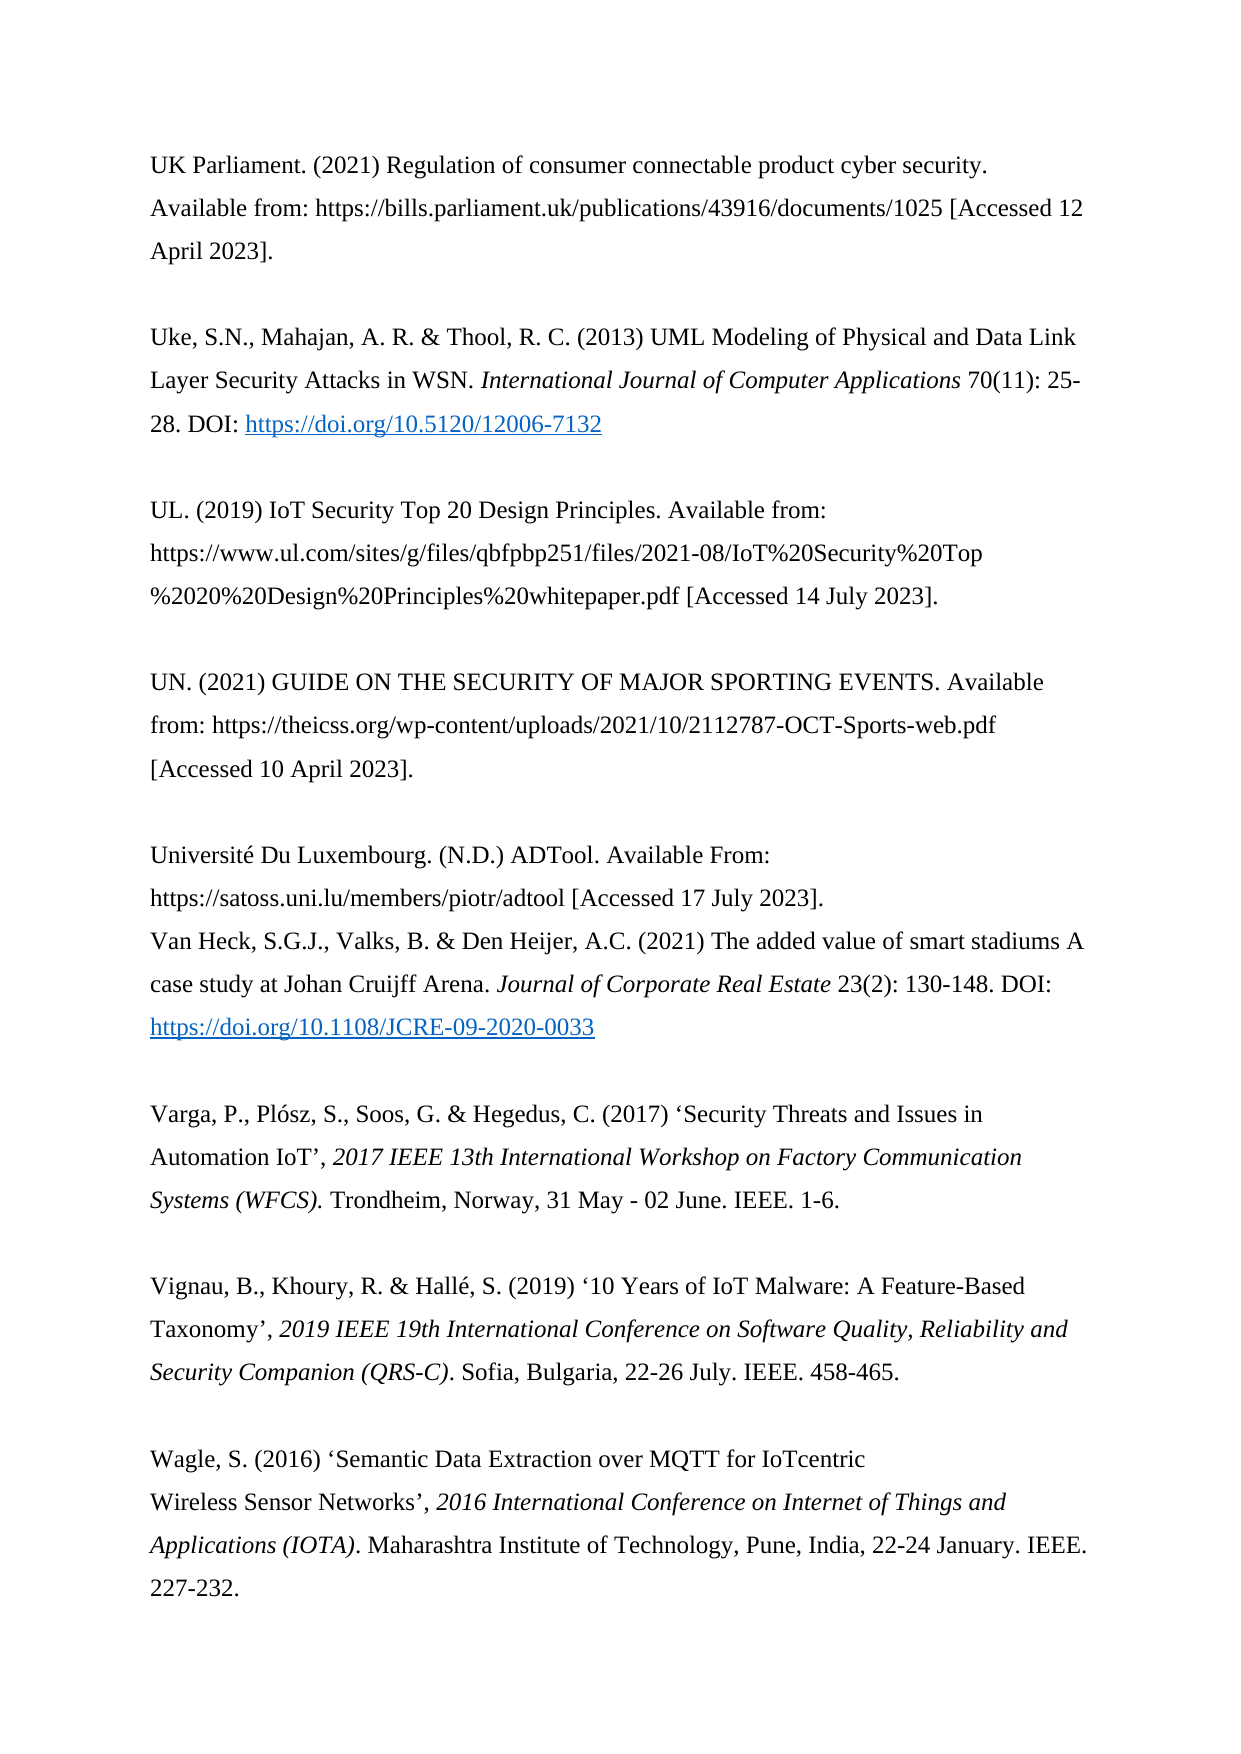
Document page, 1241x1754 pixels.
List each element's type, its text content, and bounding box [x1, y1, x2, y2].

text Université Du Luxembourg. (N.D.) ADTool. Available From: https://satoss.uni.lu/members/piotr/adtool [Accessed 17 July 2023]. [150, 840, 1090, 912]
text UN. (2021) GUIDE ON THE SECURITY OF MAJOR SPORTING EVENTS. Available from: https://theicss.org/wp-content/uploads/2021/10/2112787-OCT-Sports-web.pdf [Accessed 10 April 2023]. [150, 667, 1090, 782]
text UL. (2019) IoT Security Top 20 Design Principles. Available from: https://www.ul.com/sites/g/files/qbfpbp251/files/2021-08/IoT%20Security%20Top%2020%20Design%20Principles%20whitepaper.pdf [Accessed 14 July 2023]. [150, 495, 1090, 610]
text Varga, P., Plósz, S., Soos, G. & Hegedus, C. (2017) ‘Security Threats and Issues in Automation IoT’, 2017 IEEE 13th International Workshop on Factory Communication Systems (WFCS). Trondheim, Norway, 31 May - 02 June. IEEE. 1-6. [150, 1099, 1090, 1214]
text Wagle, S. (2016) ‘Semantic Data Extraction over MQTT for IoTcentric [150, 1444, 1090, 1472]
text Taxonomy’, 2019 IEEE 19th International Conference on Software Quality, Reliability and Security Companion (QRS-C). Sofia, Bulgaria, 22-26 July. IEEE. 458-465. [150, 1314, 1090, 1386]
text UK Parliament. (2021) Regulation of consumer connectable product cyber security. Available from: https://bills.parliament.uk/publications/43916/documents/1025 [Accessed 12 April 2023]. [150, 150, 1090, 265]
text Uke, S.N., Mahajan, A. R. & Thool, R. C. (2013) UML Modeling of Physical and Data Link Layer Security Attacks in WSN. International Journal of Computer Applications 70(11): 25-28. DOI: https://doi.org/10.5120/12006-7132 [150, 322, 1090, 437]
text Wireless Sensor Networks’, 2016 International Conference on Internet of Things and Applications (IOTA). Maharashtra Institute of Technology, Pune, India, 22-24 January. IEEE. 227-232. [150, 1487, 1090, 1602]
text Vignau, B., Khoury, R. & Hallé, S. (2019) ‘10 Years of IoT Malware: A Feature-Based [150, 1271, 1090, 1300]
text Van Heck, S.G.J., Valks, B. & Den Heijer, A.C. (2021) The added value of smart stadiums A case study at Johan Cruijff Arena. Journal of Corporate Real Estate 23(2): 130-148. DOI: https://doi.org/10.1108/JCRE-09-2020-0033 [150, 926, 1090, 1041]
